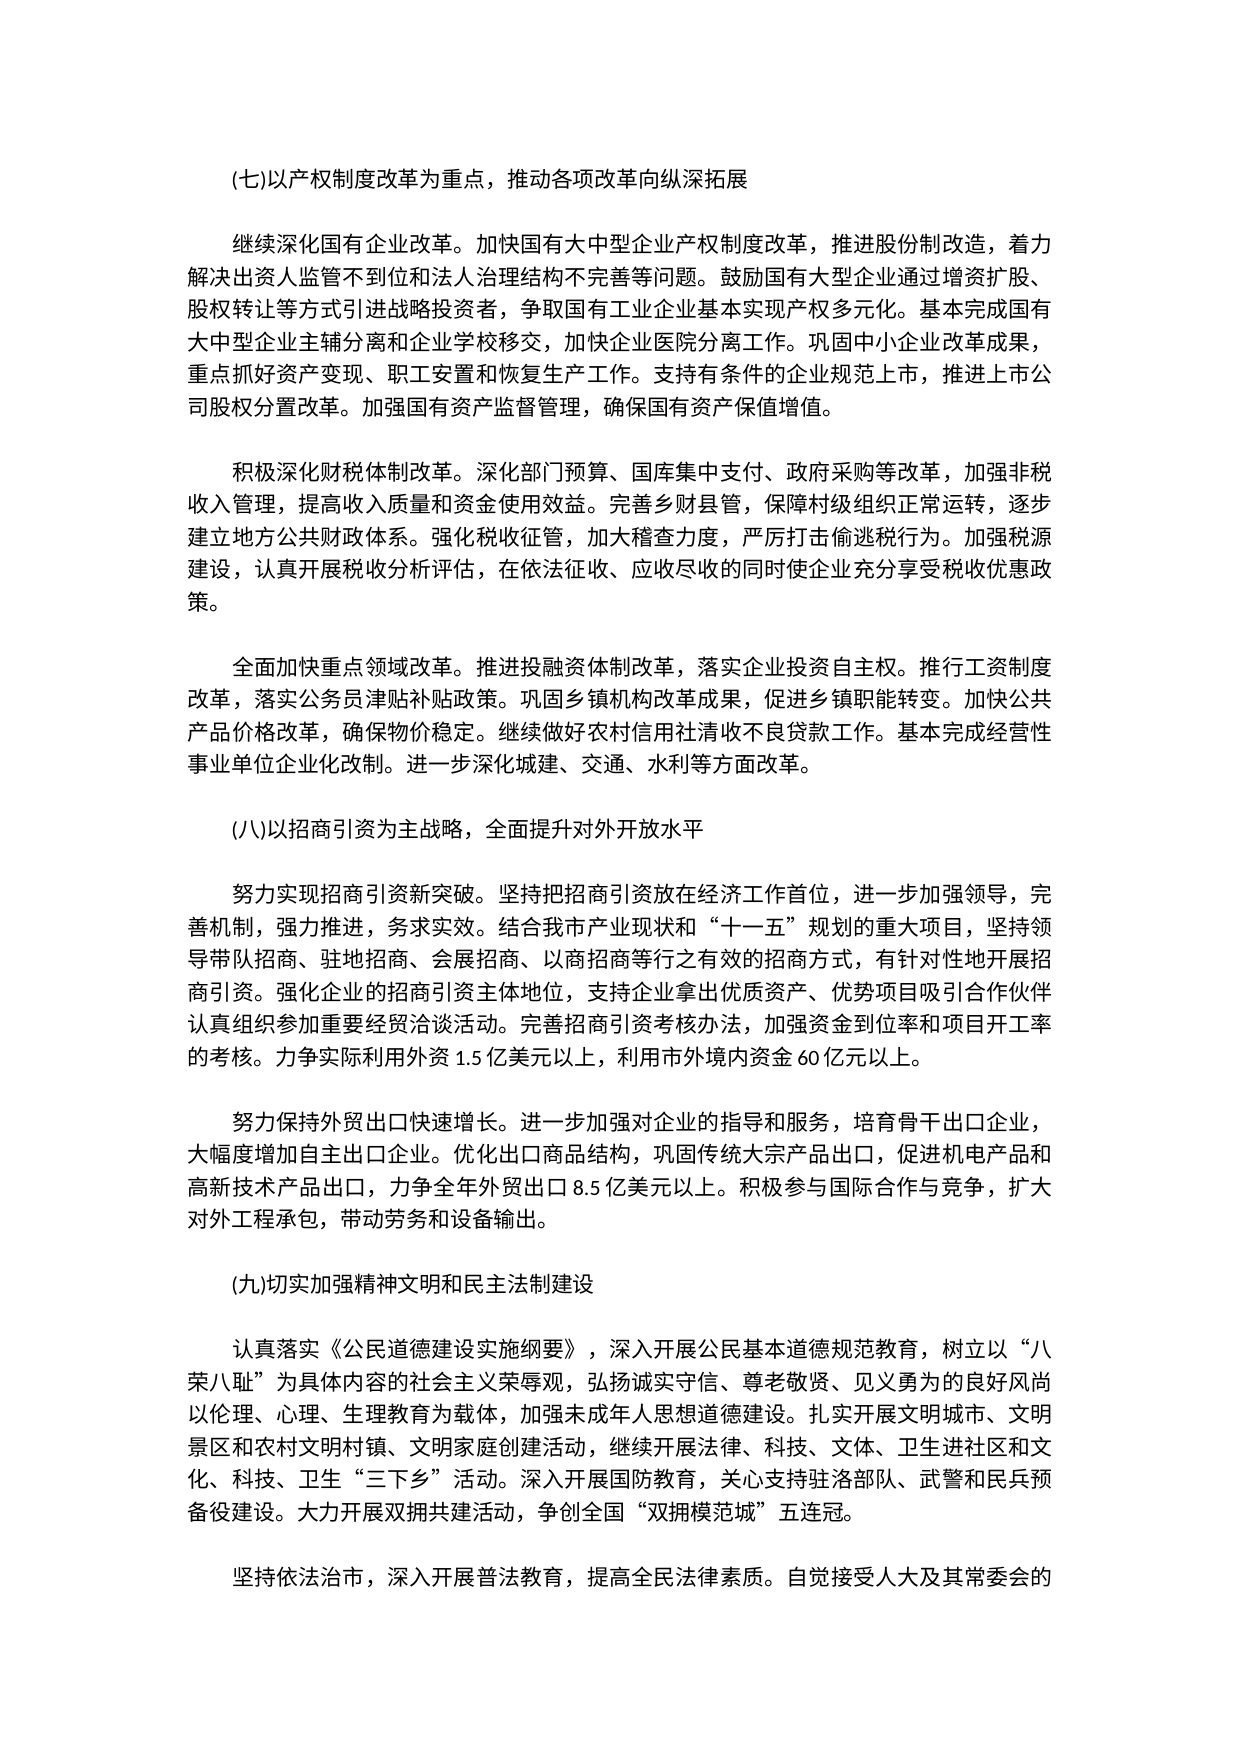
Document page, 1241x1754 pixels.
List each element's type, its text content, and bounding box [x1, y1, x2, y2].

text 努力实现招商引资新突破。坚持把招商引资放在经济工作首位，进一步加强领导，完善机制，强力推进，务求实效。结合我市产业现状和“十一五”规划的重大项目，坚持领导带队招商、驻地招商、会展招商、以商招商等行之有效的招商方式，有针对性地开展招商引资。强化企业的招商引资主体地位，支持企业拿出优质资产、优势项目吸引合作伙伴。认真组织参加重要经贸洽谈活动。完善招商引资考核办法，加强资金到位率和项目开工率的考核。力争实际利用外资1.5亿美元以上，利用市外境内资金60亿元以上。 [187, 877, 1053, 1072]
text 认真落实《公民道德建设实施纲要》，深入开展公民基本道德规范教育，树立以“八荣八耻”为具体内容的社会主义荣辱观，弘扬诚实守信、尊老敬贤、见义勇为的良好风尚。以伦理、心理、生理教育为载体，加强未成年人思想道德建设。扎实开展文明城市、文明景区和农村文明村镇、文明家庭创建活动，继续开展法律、科技、文体、卫生进社区和文化、科技、卫生“三下乡”活动。深入开展国防教育，关心支持驻洛部队、武警和民兵预备役建设。大力开展双拥共建活动，争创全国“双拥模范城”五连冠。 [187, 1332, 1053, 1527]
text 继续深化国有企业改革。加快国有大中型企业产权制度改革，推进股份制改造，着力解决出资人监管不到位和法人治理结构不完善等问题。鼓励国有大型企业通过增资扩股、股权转让等方式引进战略投资者，争取国有工业企业基本实现产权多元化。基本完成国有大中型企业主辅分离和企业学校移交，加快企业医院分离工作。巩固中小企业改革成果，重点抓好资产变现、职工安置和恢复生产工作。支持有条件的企业规范上市，推进上市公司股权分置改革。加强国有资产监督管理，确保国有资产保值增值。 [187, 227, 1053, 422]
text 努力保持外贸出口快速增长。进一步加强对企业的指导和服务，培育骨干出口企业，大幅度增加自主出口企业。优化出口商品结构，巩固传统大宗产品出口，促进机电产品和高新技术产品出口，力争全年外贸出口8.5亿美元以上。积极参与国际合作与竞争，扩大对外工程承包，带动劳务和设备输出。 [187, 1104, 1053, 1234]
text (八)以招商引资为主战略，全面提升对外开放水平 [187, 812, 1053, 844]
text (九)切实加强精神文明和民主法制建设 [187, 1267, 1053, 1299]
text (七)以产权制度改革为重点，推动各项改革向纵深拓展 [187, 162, 1053, 194]
text 积极深化财税体制改革。深化部门预算、国库集中支付、政府采购等改革，加强非税收入管理，提高收入质量和资金使用效益。完善乡财县管，保障村级组织正常运转，逐步建立地方公共财政体系。强化税收征管，加大稽查力度，严厉打击偷逃税行为。加强税源建设，认真开展税收分析评估，在依法征收、应收尽收的同时使企业充分享受税收优惠政策。 [187, 454, 1053, 617]
text 全面加快重点领域改革。推进投融资体制改革，落实企业投资自主权。推行工资制度改革，落实公务员津贴补贴政策。巩固乡镇机构改革成果，促进乡镇职能转变。加快公共产品价格改革，确保物价稳定。继续做好农村信用社清收不良贷款工作。基本完成经营性事业单位企业化改制。进一步深化城建、交通、水利等方面改革。 [187, 649, 1053, 779]
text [187, 1559, 1053, 1592]
